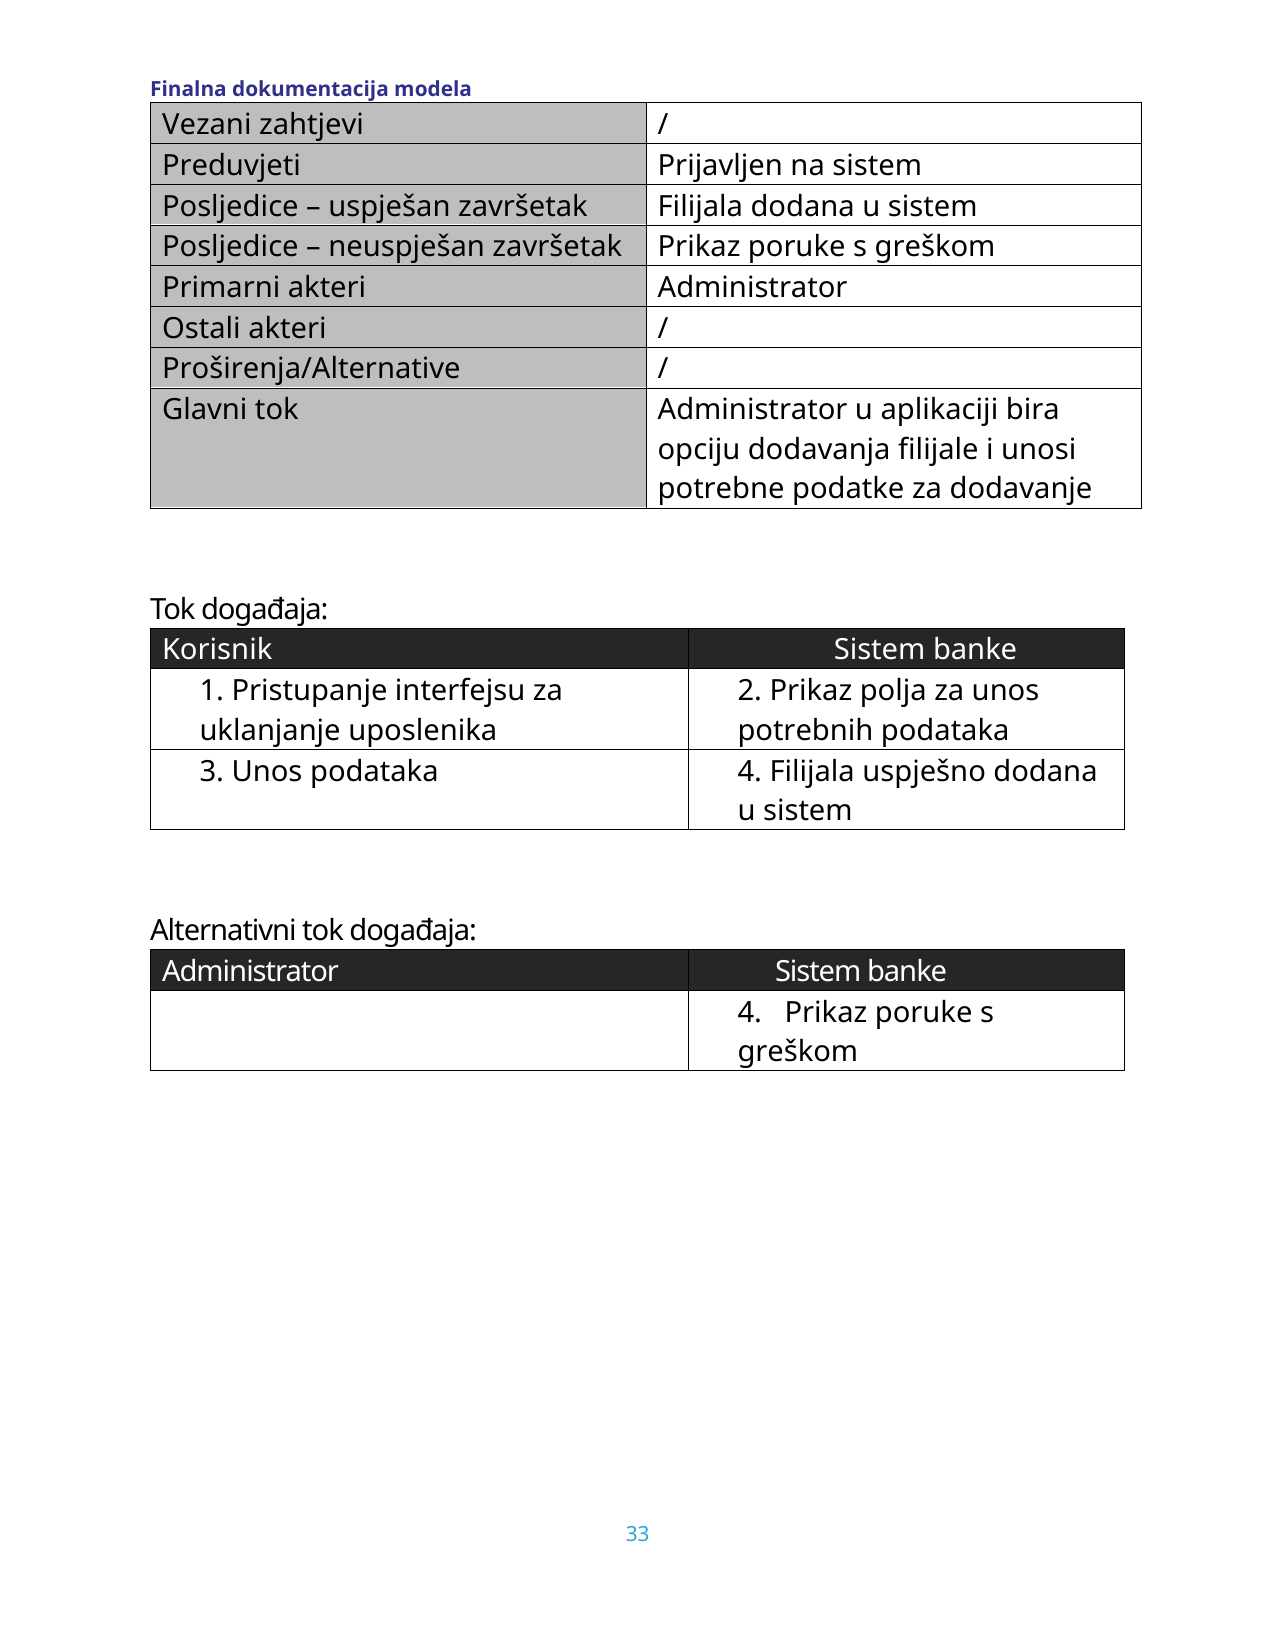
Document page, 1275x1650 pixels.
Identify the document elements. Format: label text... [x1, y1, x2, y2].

table_cell 4. Prikaz poruke s greškom [689, 991, 1124, 1070]
table_cell Glavni tok [151, 389, 646, 507]
table_cell / [647, 348, 1141, 387]
table_cell 2. Prikaz polja za unos potrebnih podataka [689, 669, 1124, 749]
table_cell 3. Unos podataka [151, 750, 688, 829]
table_cell Proširenja/Alternative [151, 348, 646, 387]
table_cell Posljedice – uspješan završetak [151, 185, 646, 224]
table_header Sistem banke [689, 629, 1124, 668]
table_cell / [647, 103, 1141, 143]
table_cell Posljedice – neuspješan završetak [151, 226, 646, 265]
table_cell Filijala dodana u sistem [647, 185, 1141, 224]
table_cell Administrator [647, 266, 1141, 306]
title Tok događaja: [150, 588, 1125, 628]
title Alternativni tok događaja: [150, 909, 1125, 949]
table_cell Preduvjeti [151, 144, 646, 184]
table_cell 4. Filijala uspješno dodana u sistem [689, 750, 1124, 829]
table_cell 1. Pristupanje interfejsu za uklanjanje uposlenika [151, 669, 688, 749]
table_header Korisnik [151, 629, 688, 668]
table_cell Primarni akteri [151, 266, 646, 306]
table_cell Prikaz poruke s greškom [647, 226, 1141, 265]
table_header Sistem banke [689, 950, 1124, 990]
table_cell [151, 991, 688, 1070]
table_cell Ostali akteri [151, 307, 646, 347]
table_cell Vezani zahtjevi [151, 103, 646, 143]
table_cell / [647, 307, 1141, 347]
table_cell Administrator u aplikaciji bira opciju dodavanja filijale i unosi potrebne podatke za dodavanje [647, 389, 1141, 507]
table_header Administrator [151, 950, 688, 990]
table_cell Prijavljen na sistem [647, 144, 1141, 184]
